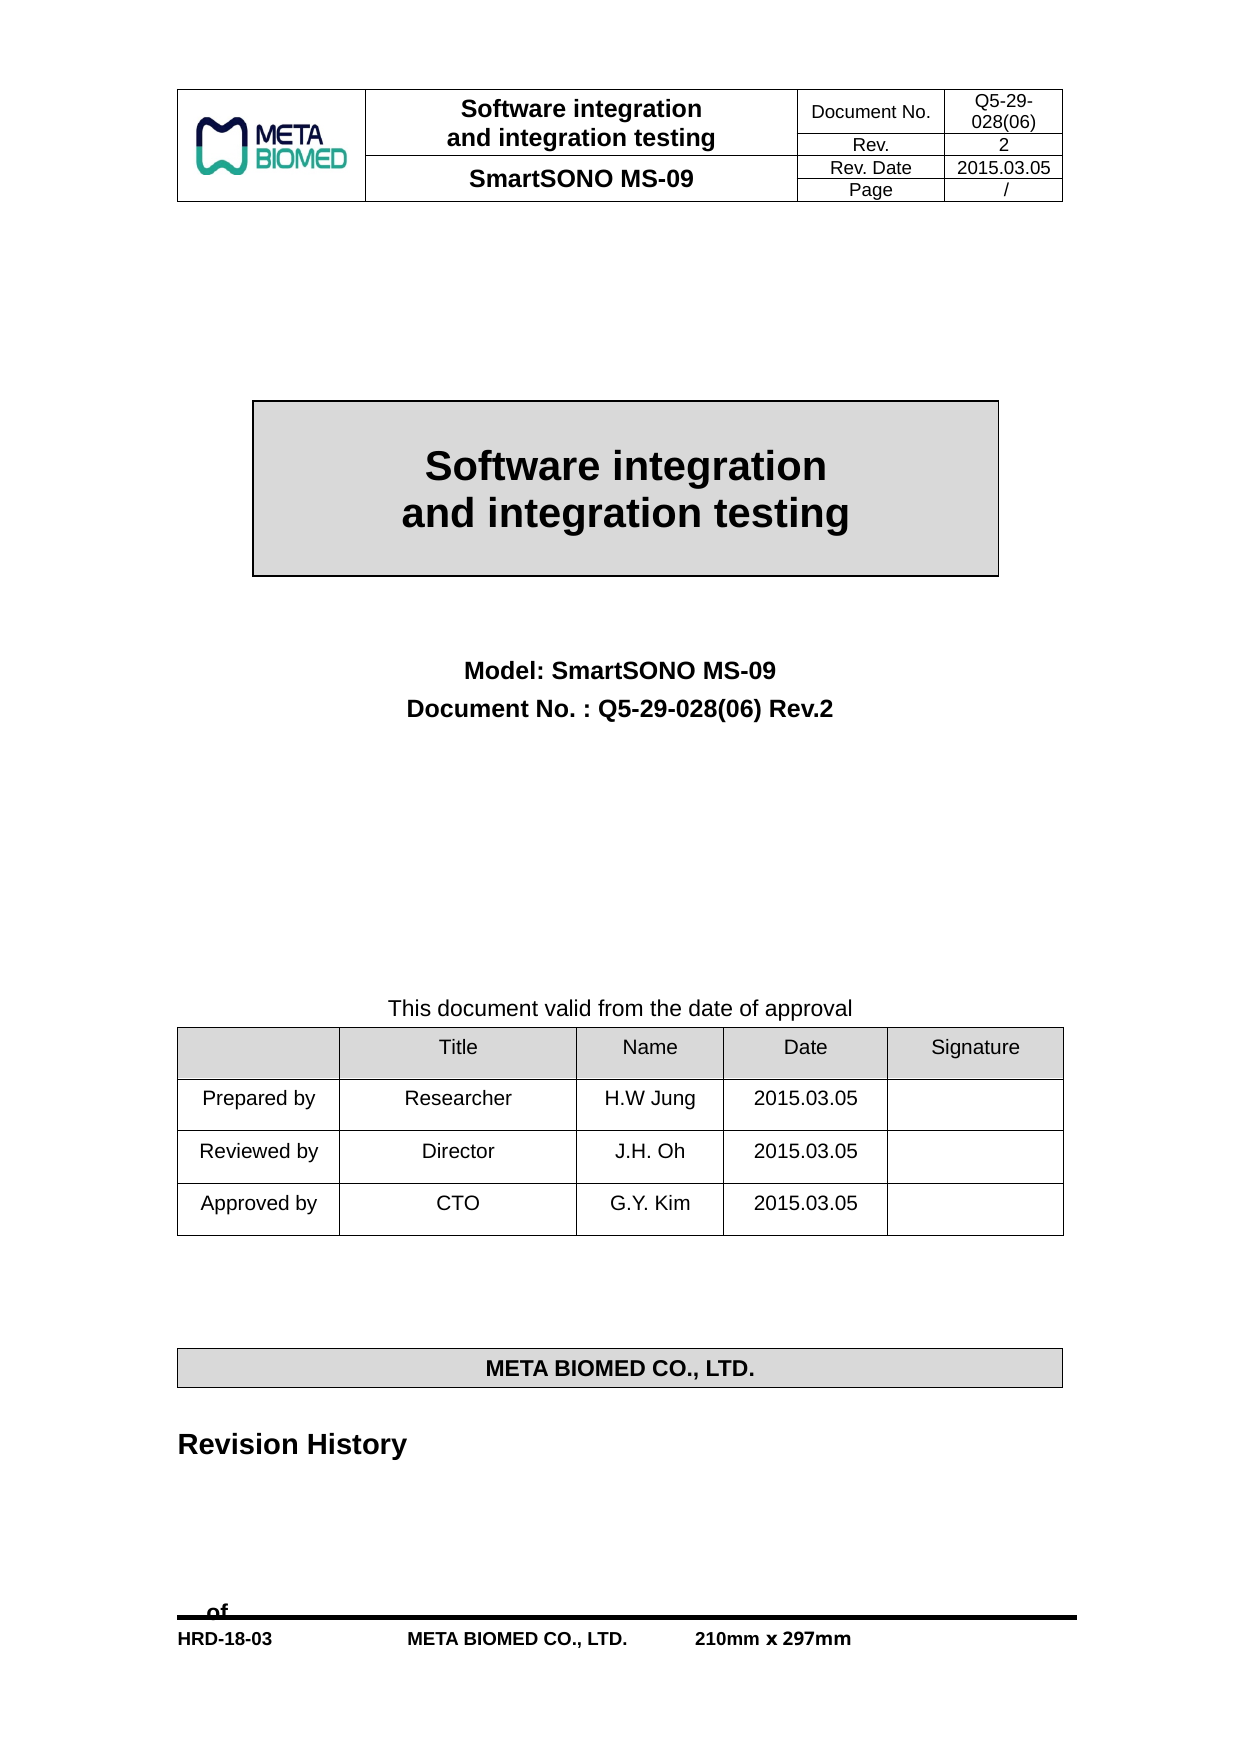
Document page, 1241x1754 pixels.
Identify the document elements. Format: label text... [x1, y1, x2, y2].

table_header [178, 1028, 339, 1078]
picture [192, 116, 351, 175]
text Revision History [177, 1425, 1063, 1463]
table_header Signature [888, 1028, 1063, 1078]
table_cell Approved by [178, 1184, 339, 1234]
table_cell [888, 1184, 1063, 1234]
text Model: SmartSONO MS-09 [177, 652, 1063, 689]
table_cell 2015.03.05 [724, 1131, 887, 1183]
table_header Date [724, 1028, 887, 1078]
table_cell H.W Jung [577, 1080, 723, 1130]
table_header Name [577, 1028, 723, 1078]
table_cell Reviewed by [178, 1131, 339, 1183]
table_cell [888, 1131, 1063, 1183]
text This document valid from the date of approval [177, 989, 1063, 1027]
text Document No. : Q5-29-028(06) Rev.2 [177, 689, 1063, 727]
table_header META BIOMED CO., LTD. [178, 1349, 1062, 1387]
table_cell G.Y. Kim [577, 1184, 723, 1234]
table_cell Director [340, 1131, 576, 1183]
table_cell 2015.03.05 [724, 1184, 887, 1234]
table_header Title [340, 1028, 576, 1078]
table_cell [888, 1080, 1063, 1130]
table_cell Researcher [340, 1080, 576, 1130]
table_cell J.H. Oh [577, 1131, 723, 1183]
table_cell 2015.03.05 [724, 1080, 887, 1130]
table_cell Prepared by [178, 1080, 339, 1130]
table_cell CTO [340, 1184, 576, 1234]
